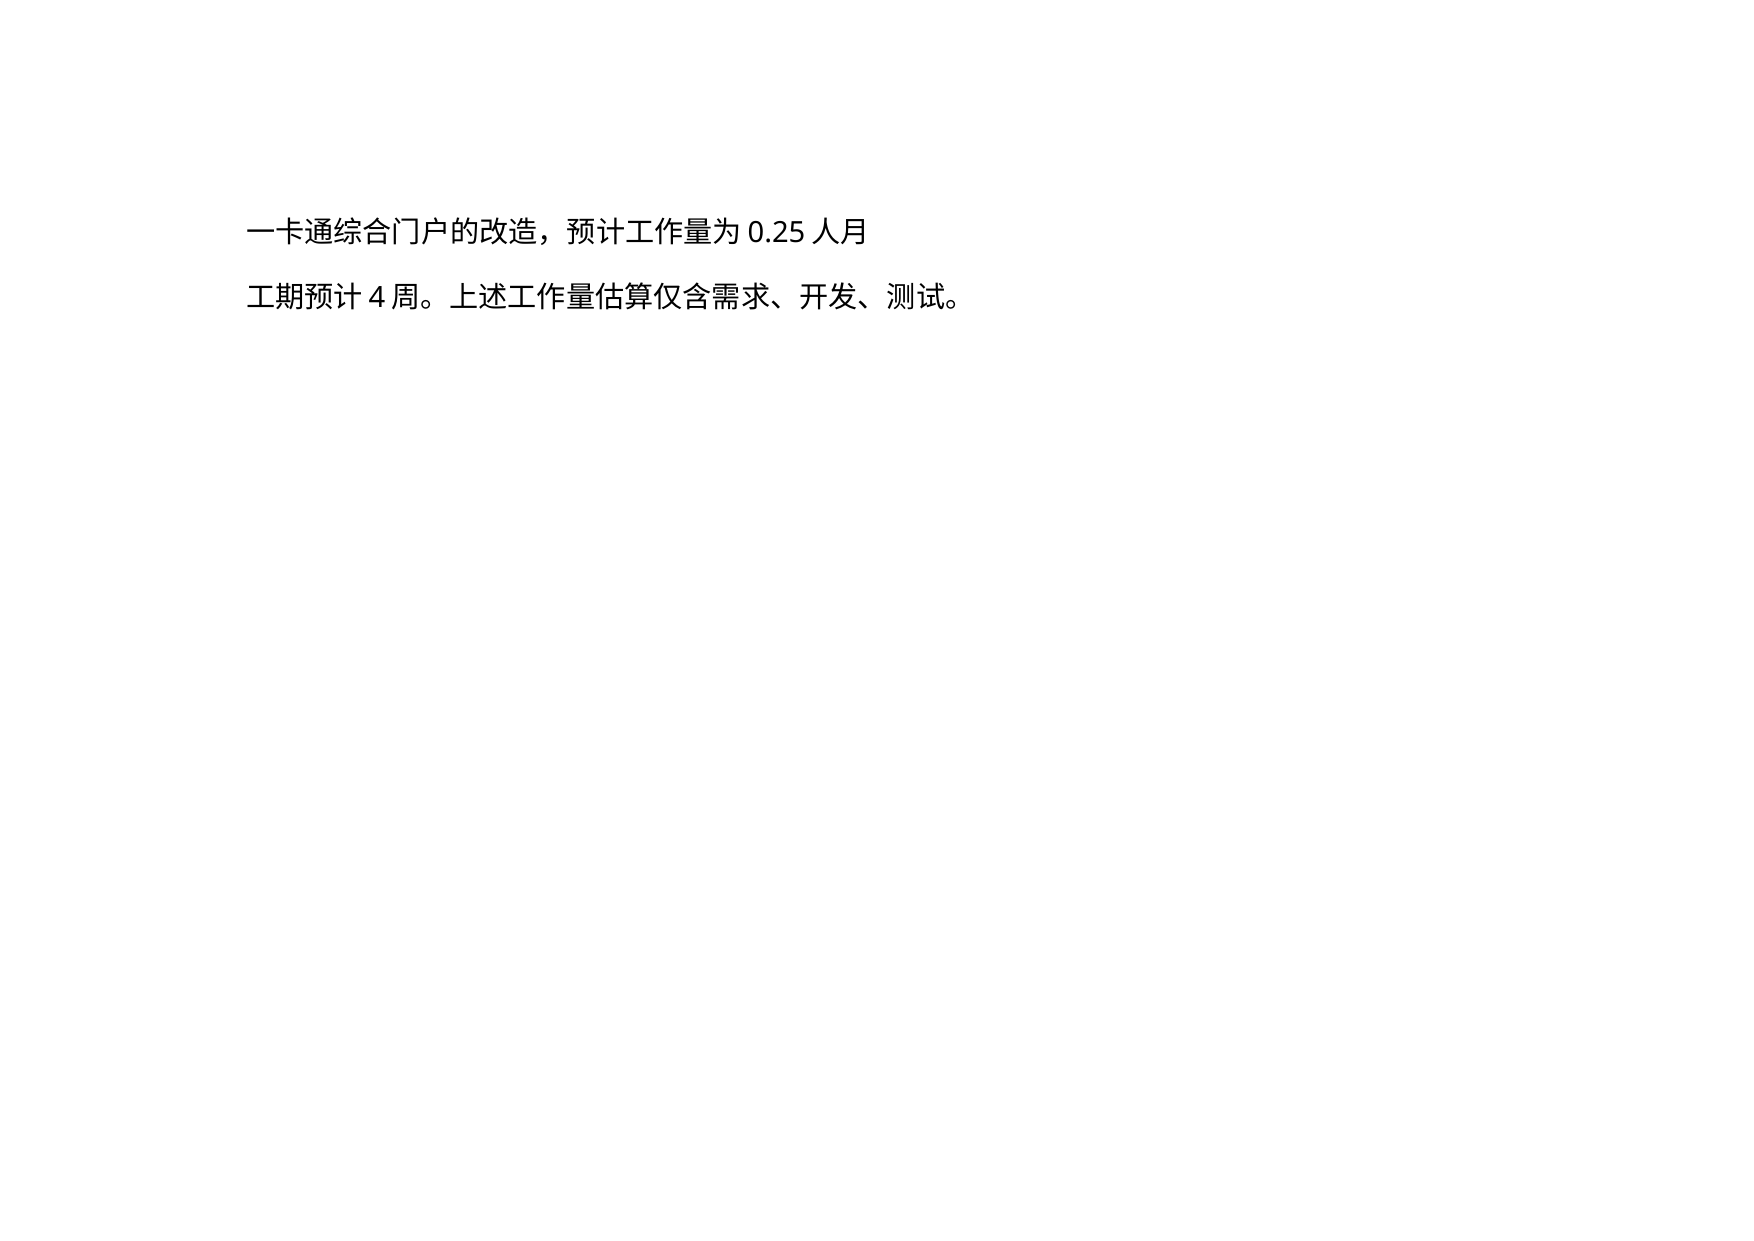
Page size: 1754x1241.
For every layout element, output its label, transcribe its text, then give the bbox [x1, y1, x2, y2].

list 一卡通综合门户的改造，预计工作量为0.25人月 [246, 198, 1604, 263]
list 工期预计4周。上述工作量估算仅含需求、开发、测试。 [246, 263, 1604, 328]
